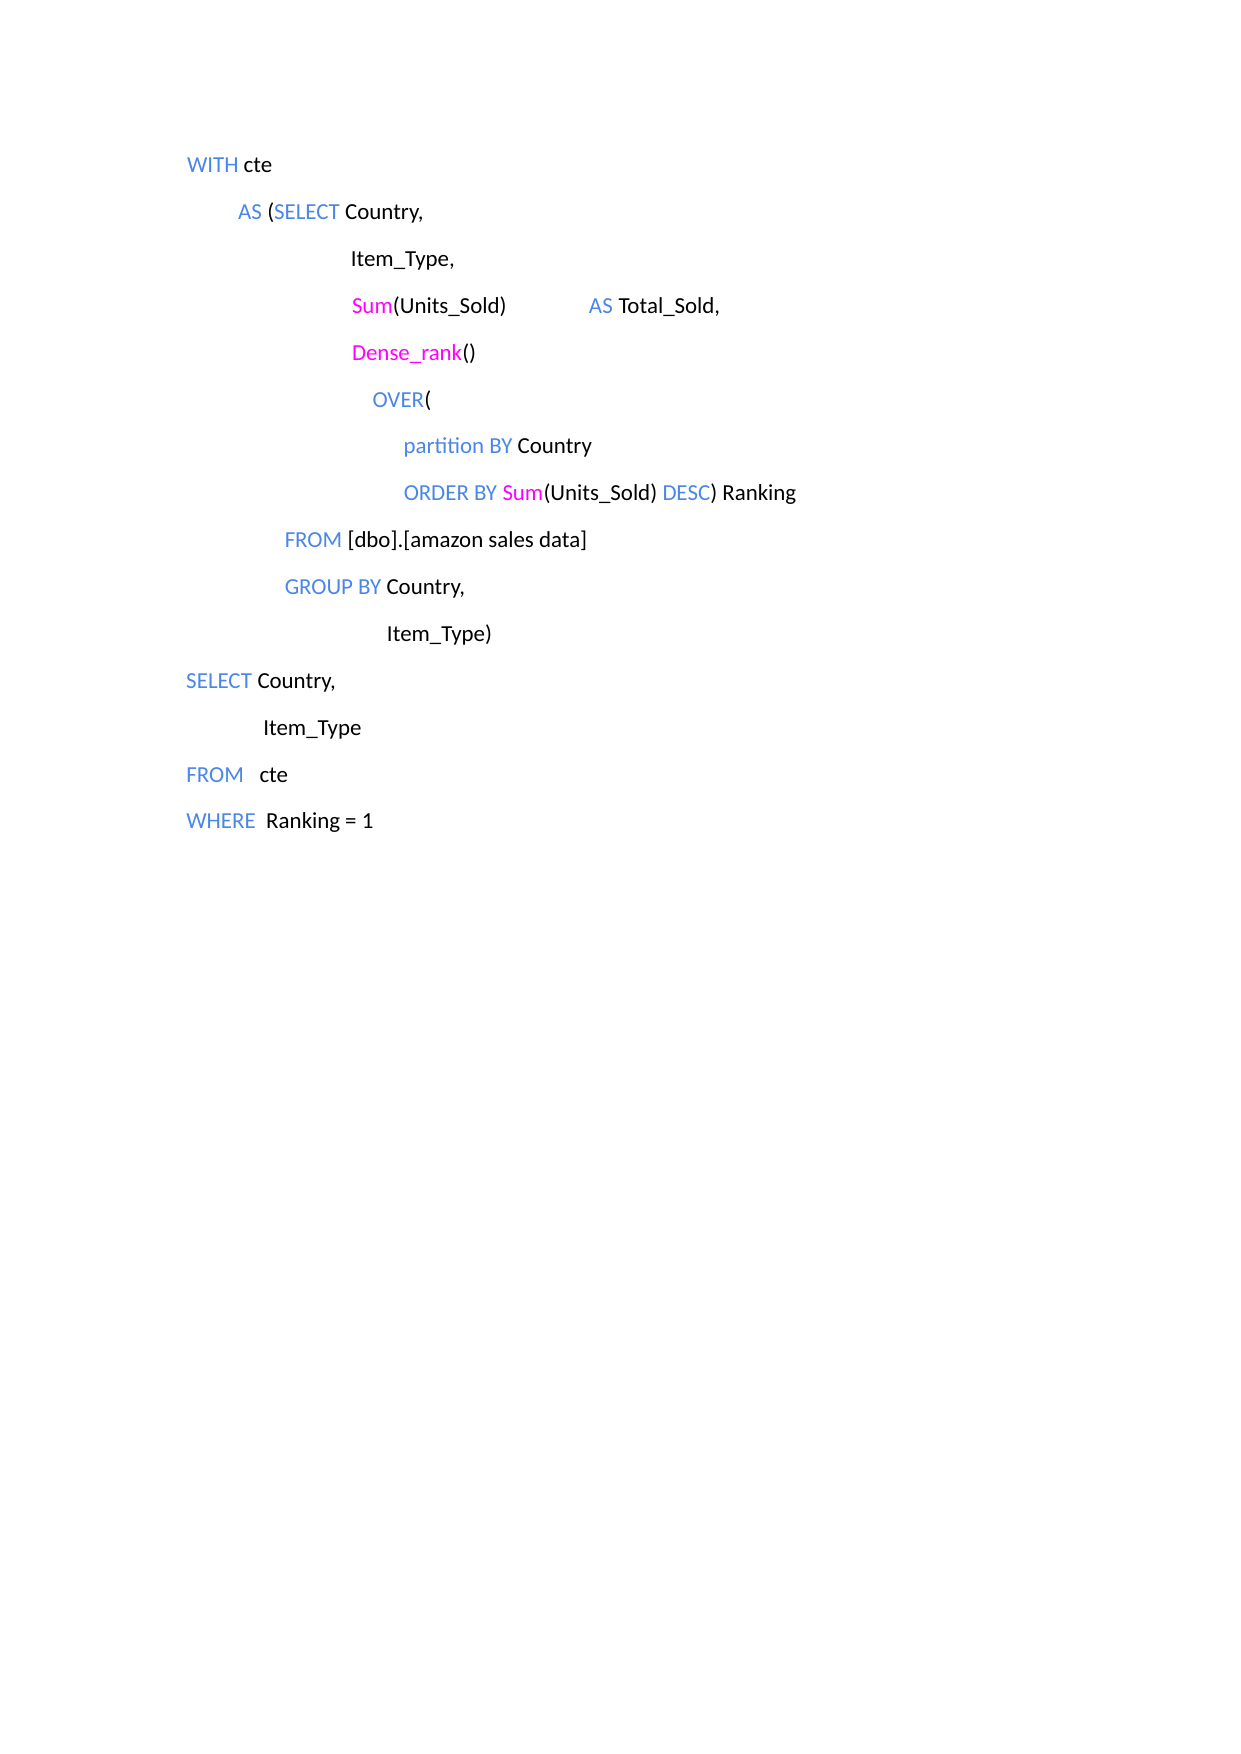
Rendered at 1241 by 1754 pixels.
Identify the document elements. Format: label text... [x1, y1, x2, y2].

text WHERE Ranking = 1 [150, 807, 1090, 835]
text Item_Type) [150, 619, 1090, 647]
text AS (SELECT Country, [150, 197, 1090, 225]
text GROUP BY Country, [150, 572, 1090, 600]
text SELECT Country, [150, 666, 1090, 694]
text FROM cte [150, 760, 1090, 788]
text OVER( [150, 385, 1090, 413]
text WITH cte [150, 150, 1090, 178]
text ORDER BY Sum(Units_Sold) DESC) Ranking [150, 478, 1090, 507]
text Sum(Units_Sold) AS Total_Sold, [150, 291, 1090, 319]
text Item_Type, [150, 244, 1090, 272]
text FROM [dbo].[amazon sales data] [150, 525, 1090, 553]
text partition BY Country [150, 432, 1090, 460]
text Item_Type [150, 713, 1090, 741]
text Dense_rank() [150, 338, 1090, 366]
